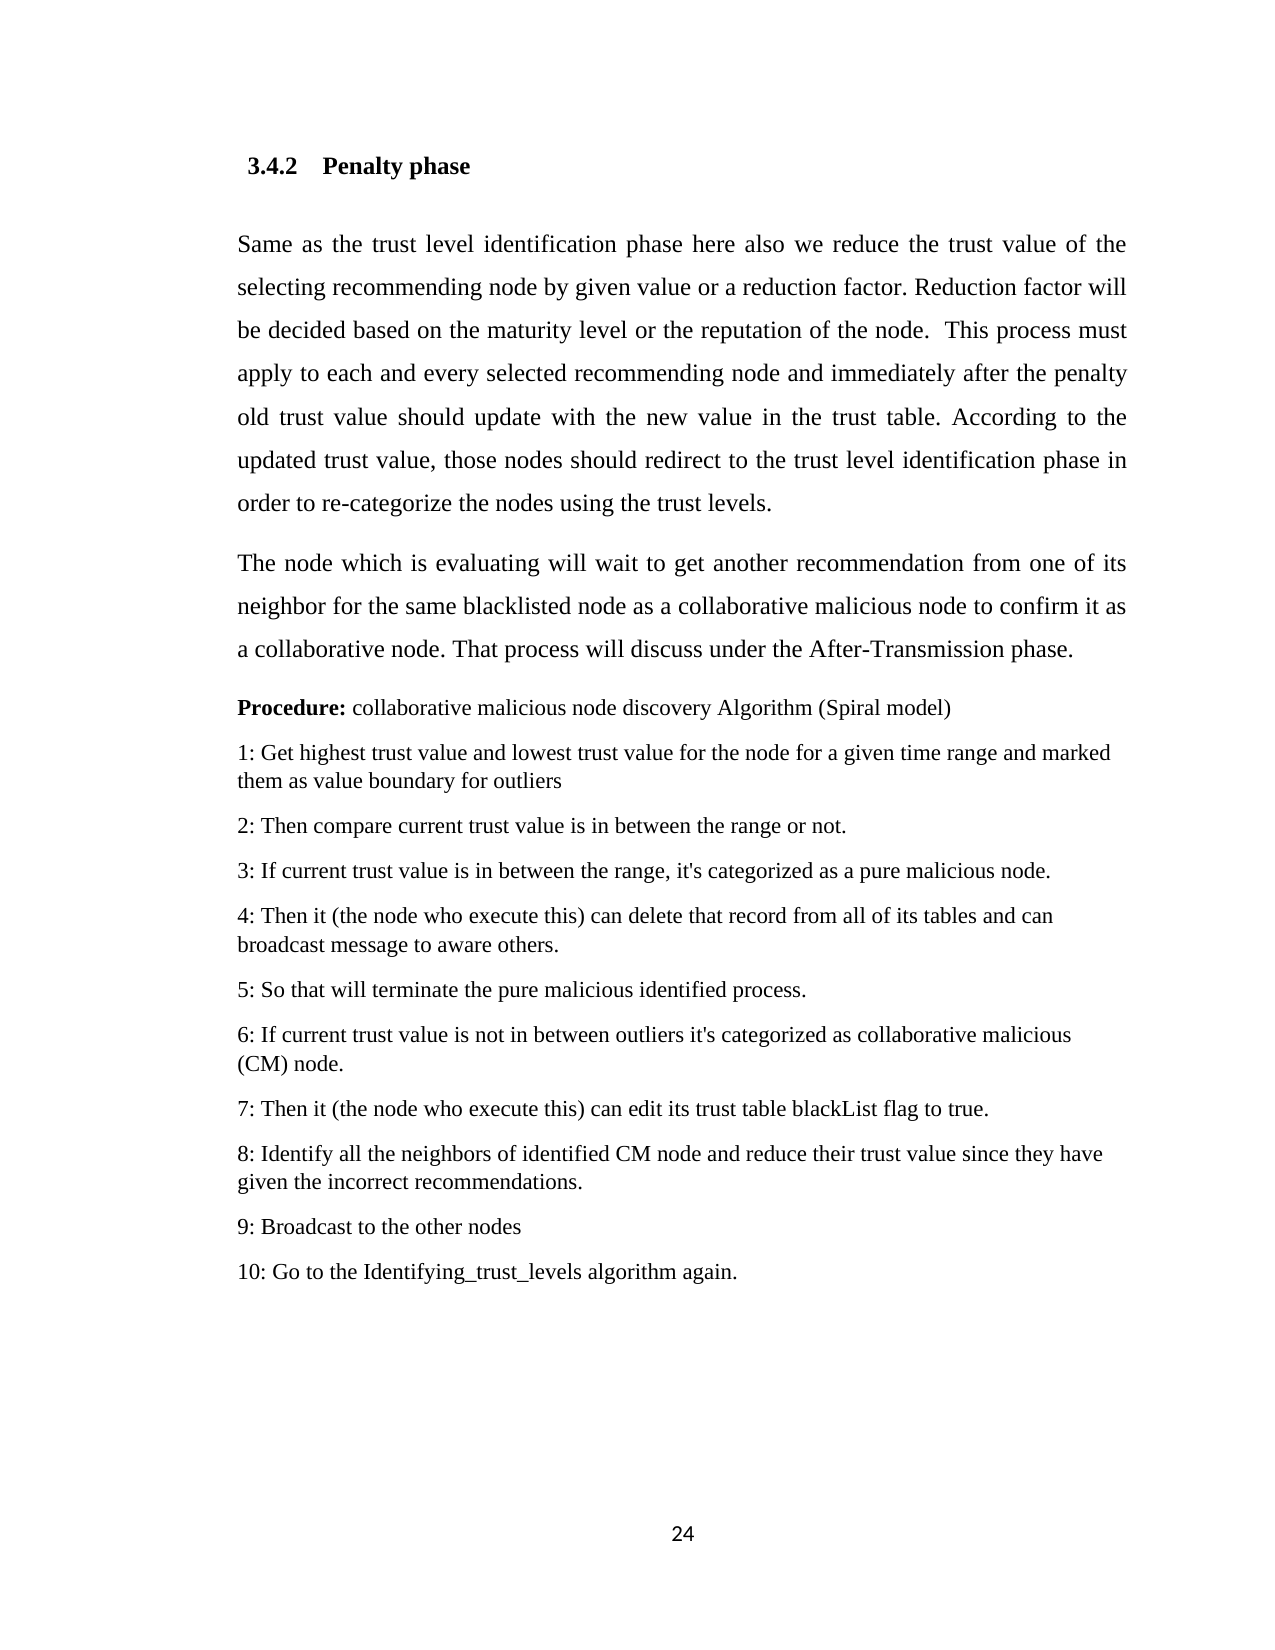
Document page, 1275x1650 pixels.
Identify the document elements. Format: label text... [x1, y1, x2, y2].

text 6: If current trust value is not in between outliers it's categorized as collaborative malicious (CM) node. [237, 1021, 1128, 1076]
text 4: Then it (the node who execute this) can delete that record from all of its tables and can broadcast message to aware others. [237, 902, 1128, 957]
text 7: Then it (the node who execute this) can edit its trust table blackList flag to true. [237, 1095, 1128, 1121]
text 1: Get highest trust value and lowest trust value for the node for a given time range and marked them as value boundary for outliers [237, 739, 1128, 793]
text 10: Go to the Identifying_trust_levels algorithm again. [237, 1258, 1128, 1285]
text 8: Identify all the neighbors of identified CM node and reduce their trust value since they have given the incorrect recommendations. [237, 1140, 1128, 1194]
text 9: Broadcast to the other nodes [237, 1213, 1128, 1240]
subtitle Penalty phase [247, 151, 1128, 180]
text Procedure: collaborative malicious node discovery Algorithm (Spiral model) [237, 694, 1128, 720]
text 5: So that will terminate the pure malicious identified process. [237, 976, 1128, 1002]
text The node which is evaluating will wait to get another recommendation from one of its neighbor for the same blacklisted node as a collaborative malicious node to confirm it as a collaborative node. That process will discuss under the After-Transmission phase. [237, 548, 1128, 663]
text 2: Then compare current trust value is in between the range or not. [237, 812, 1128, 839]
text 3: If current trust value is in between the range, it's categorized as a pure malicious node. [237, 857, 1128, 884]
text Same as the trust level identification phase here also we reduce the trust value of the selecting recommending node by given value or a reduction factor. Reduction factor will be decided based on the maturity level or the reputation of the node. This process must apply to each and every selected recommending node and immediately after the penalty old trust value should update with the new value in the trust table. According to the updated trust value, those nodes should redirect to the trust level identification phase in order to re-categorize the nodes using the trust levels. [237, 229, 1128, 517]
